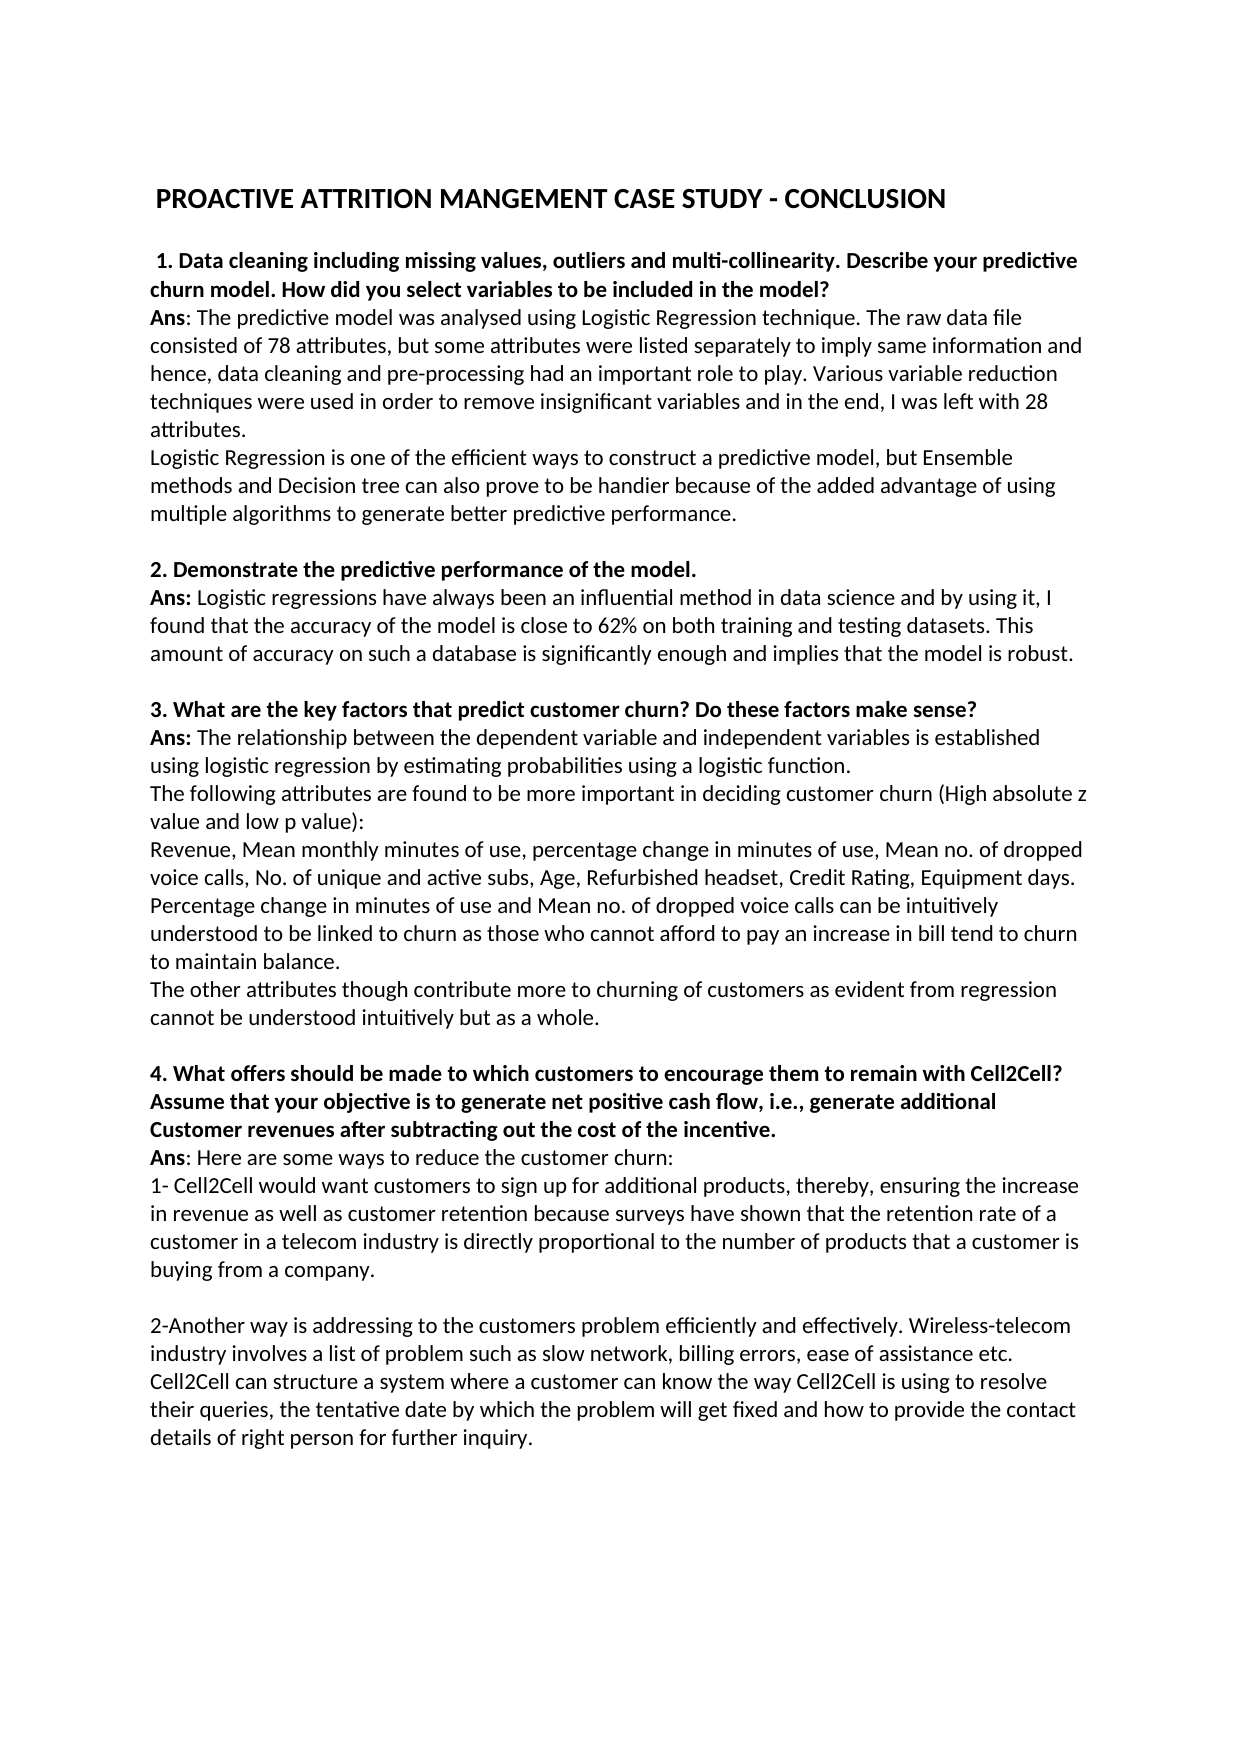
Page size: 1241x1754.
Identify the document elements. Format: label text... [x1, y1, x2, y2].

text Ans: Here are some ways to reduce the customer churn: [150, 1143, 1090, 1171]
text The other attributes though contribute more to churning of customers as evident from regression cannot be understood intuitively but as a whole. [150, 975, 1090, 1031]
text Ans: The relationship between the dependent variable and independent variables is established using logistic regression by estimating probabilities using a logistic function. [150, 723, 1090, 779]
text Customer revenues after subtracting out the cost of the incentive. [150, 1115, 1090, 1143]
text Assume that your objective is to generate net positive cash flow, i.e., generate additional [150, 1087, 1090, 1115]
text PROACTIVE ATTRITION MANGEMENT CASE STUDY - CONCLUSION [150, 181, 1090, 216]
text 4. What offers should be made to which customers to encourage them to remain with Cell2Cell? [150, 1059, 1090, 1087]
text 1- Cell2Cell would want customers to sign up for additional products, thereby, ensuring the increase in revenue as well as customer retention because surveys have shown that the retention rate of a customer in a telecom industry is directly proportional to the number of products that a customer is buying from a company. [150, 1171, 1090, 1283]
text The following attributes are found to be more important in deciding customer churn (High absolute z value and low p value): [150, 779, 1090, 835]
text Logistic Regression is one of the efficient ways to construct a predictive model, but Ensemble methods and Decision tree can also prove to be handier because of the added advantage of using multiple algorithms to generate better predictive performance. [150, 443, 1090, 527]
text Revenue, Mean monthly minutes of use, percentage change in minutes of use, Mean no. of dropped voice calls, No. of unique and active subs, Age, Refurbished headset, Credit Rating, Equipment days. Percentage change in minutes of use and Mean no. of dropped voice calls can be intuitively understood to be linked to churn as those who cannot afford to pay an increase in bill tend to churn to maintain balance. [150, 835, 1090, 975]
text 2. Demonstrate the predictive performance of the model. [150, 555, 1090, 583]
text 1. Data cleaning including missing values, outliers and multi-collinearity. Describe your predictive [150, 247, 1090, 275]
text churn model. How did you select variables to be included in the model? [150, 275, 1090, 303]
text Ans: Logistic regressions have always been an influential method in data science and by using it, I found that the accuracy of the model is close to 62% on both training and testing datasets. This amount of accuracy on such a database is significantly enough and implies that the model is robust. [150, 583, 1090, 667]
text 3. What are the key factors that predict customer churn? Do these factors make sense? [150, 695, 1090, 723]
text Ans: The predictive model was analysed using Logistic Regression technique. The raw data file consisted of 78 attributes, but some attributes were listed separately to imply same information and hence, data cleaning and pre-processing had an important role to play. Various variable reduction techniques were used in order to remove insignificant variables and in the end, I was left with 28 attributes. [150, 303, 1090, 443]
text 2-Another way is addressing to the customers problem efficiently and effectively. Wireless-telecom industry involves a list of problem such as slow network, billing errors, ease of assistance etc. Cell2Cell can structure a system where a customer can know the way Cell2Cell is using to resolve their queries, the tentative date by which the problem will get fixed and how to provide the contact details of right person for further inquiry. [150, 1311, 1090, 1452]
